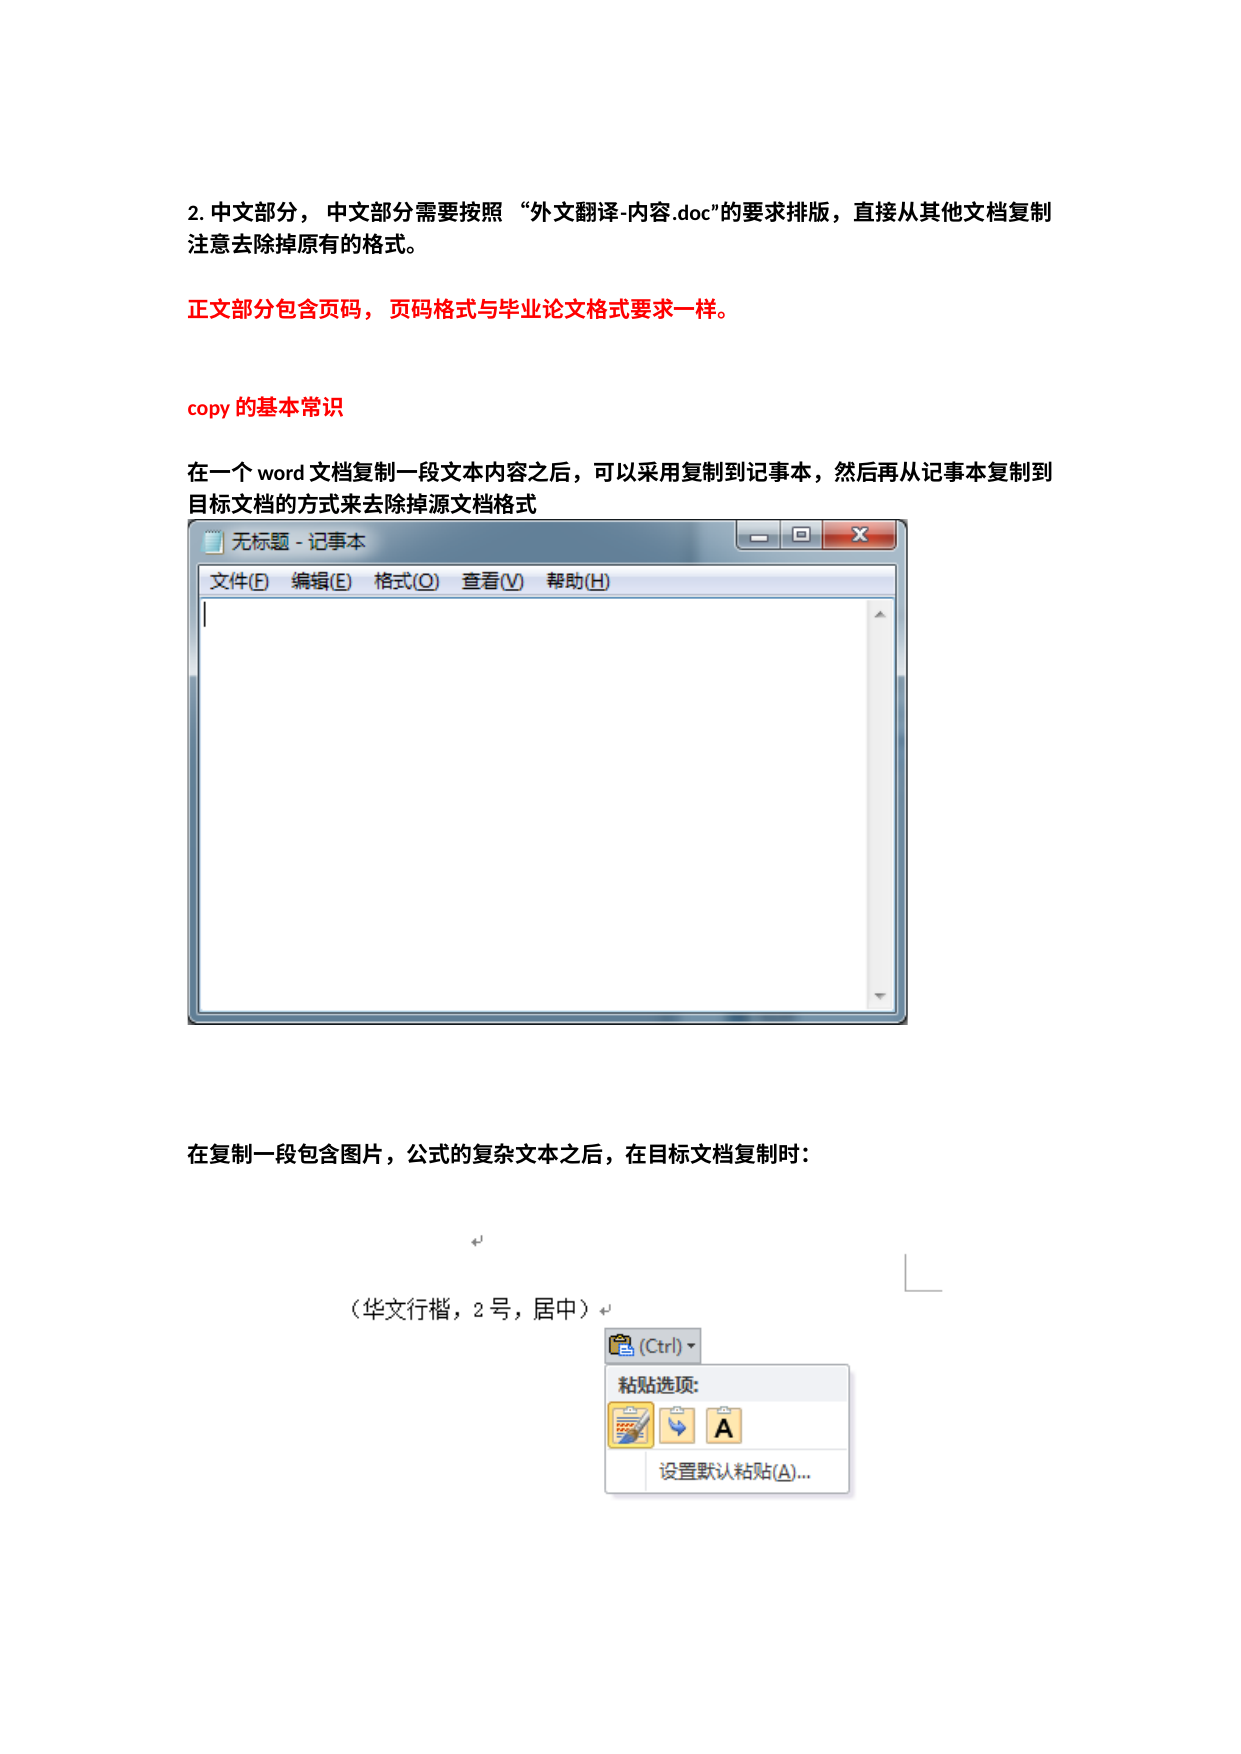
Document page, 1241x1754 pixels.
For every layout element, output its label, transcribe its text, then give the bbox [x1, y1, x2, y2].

text 在复制一段包含图片，公式的复杂文本之后，在目标文档复制时： [187, 1137, 1053, 1169]
text 2. 中文部分， 中文部分需要按照 “外文翻译-内容.doc”的要求排版，直接从其他文档复制注意去除掉原有的格式。 [187, 194, 1053, 259]
text copy的基本常识 [187, 389, 1053, 422]
picture [187, 1202, 991, 1590]
picture [187, 519, 908, 1025]
text 在一个word文档复制一段文本内容之后，可以采用复制到记事本，然后再从记事本复制到目标文档的方式来去除掉源文档格式 [187, 454, 1053, 519]
text 正文部分包含页码， 页码格式与毕业论文格式要求一样。 [187, 292, 1053, 324]
